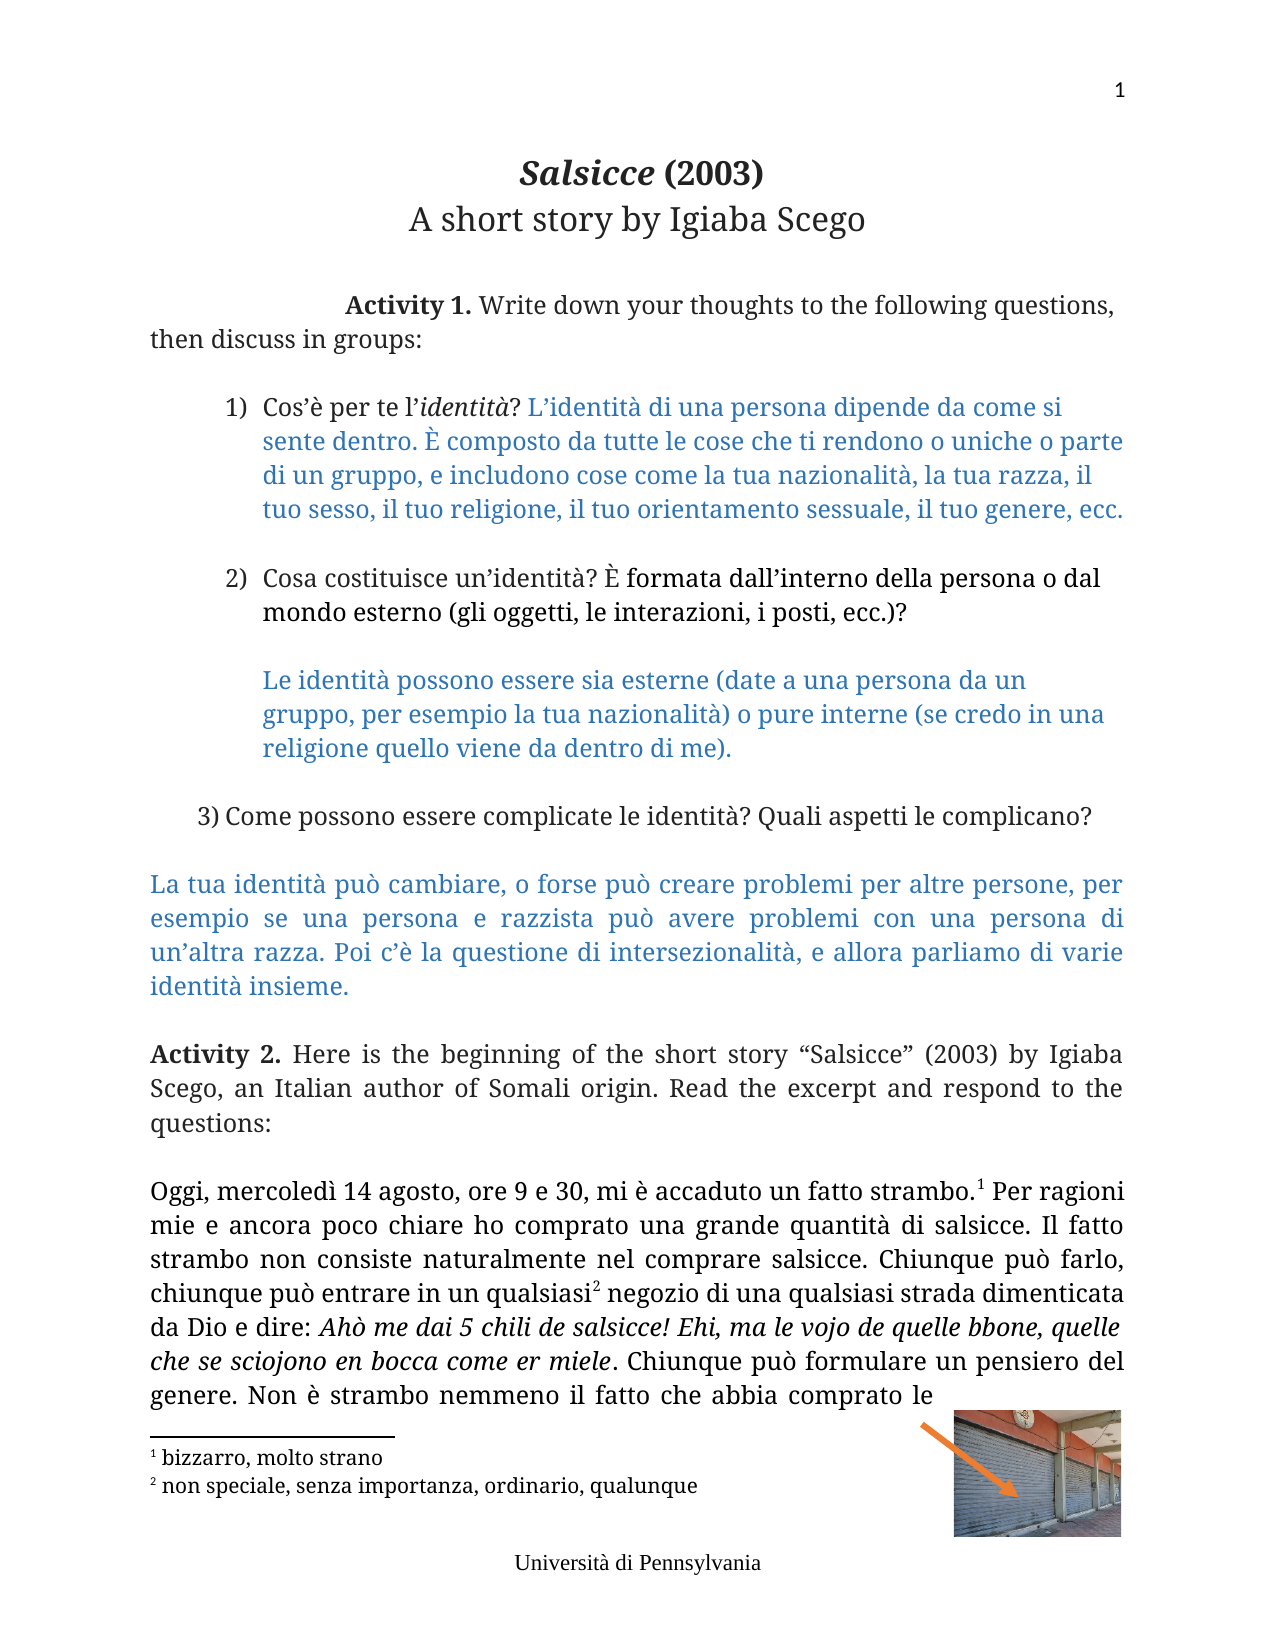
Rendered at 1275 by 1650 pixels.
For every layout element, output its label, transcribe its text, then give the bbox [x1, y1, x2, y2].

list Cos’è per te l’identità? L’identità di una persona dipende da come si sente dentro. È composto da tutte le cose che ti rendono o uniche o parte di un gruppo, e includono cose come la tua nazionalità, la tua razza, il tuo sesso, il tuo religione, il tuo orientamento sessuale, il tuo genere, ecc. [225, 390, 1125, 526]
text Salsicce (2003) [150, 150, 1125, 195]
text Activity 1. Write down your thoughts to the following questions, then discuss in groups: [150, 288, 1125, 356]
text Le identità possono essere sia esterne (date a una persona da un gruppo, per esempio la tua nazionalità) o pure interne (se credo in una religione quello viene da dentro di me). [262, 662, 1125, 764]
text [150, 1173, 1125, 1412]
text Activity 2. Here is the beginning of the short story “Salsicce” (2003) by Igiaba Scego, an Italian author of Somali origin. Read the excerpt and respond to the questions: [150, 1037, 1125, 1139]
list Come possono essere complicate le identità? Quali aspetti le complicano? [150, 799, 1125, 833]
text La tua identità può cambiare, o forse può creare problemi per altre persone, per esempio se una persona e razzista può avere problemi con una persona di un’altra razza. Poi c’è la questione di intersezionalità, e allora parliamo di varie identità insieme. [150, 867, 1125, 1003]
list Cosa costituisce un’identità? È formata dall’interno della persona o dal mondo esterno (gli oggetti, le interazioni, i posti, ecc.)? [225, 560, 1125, 628]
text A short story by Igiaba Scego [150, 195, 1125, 241]
